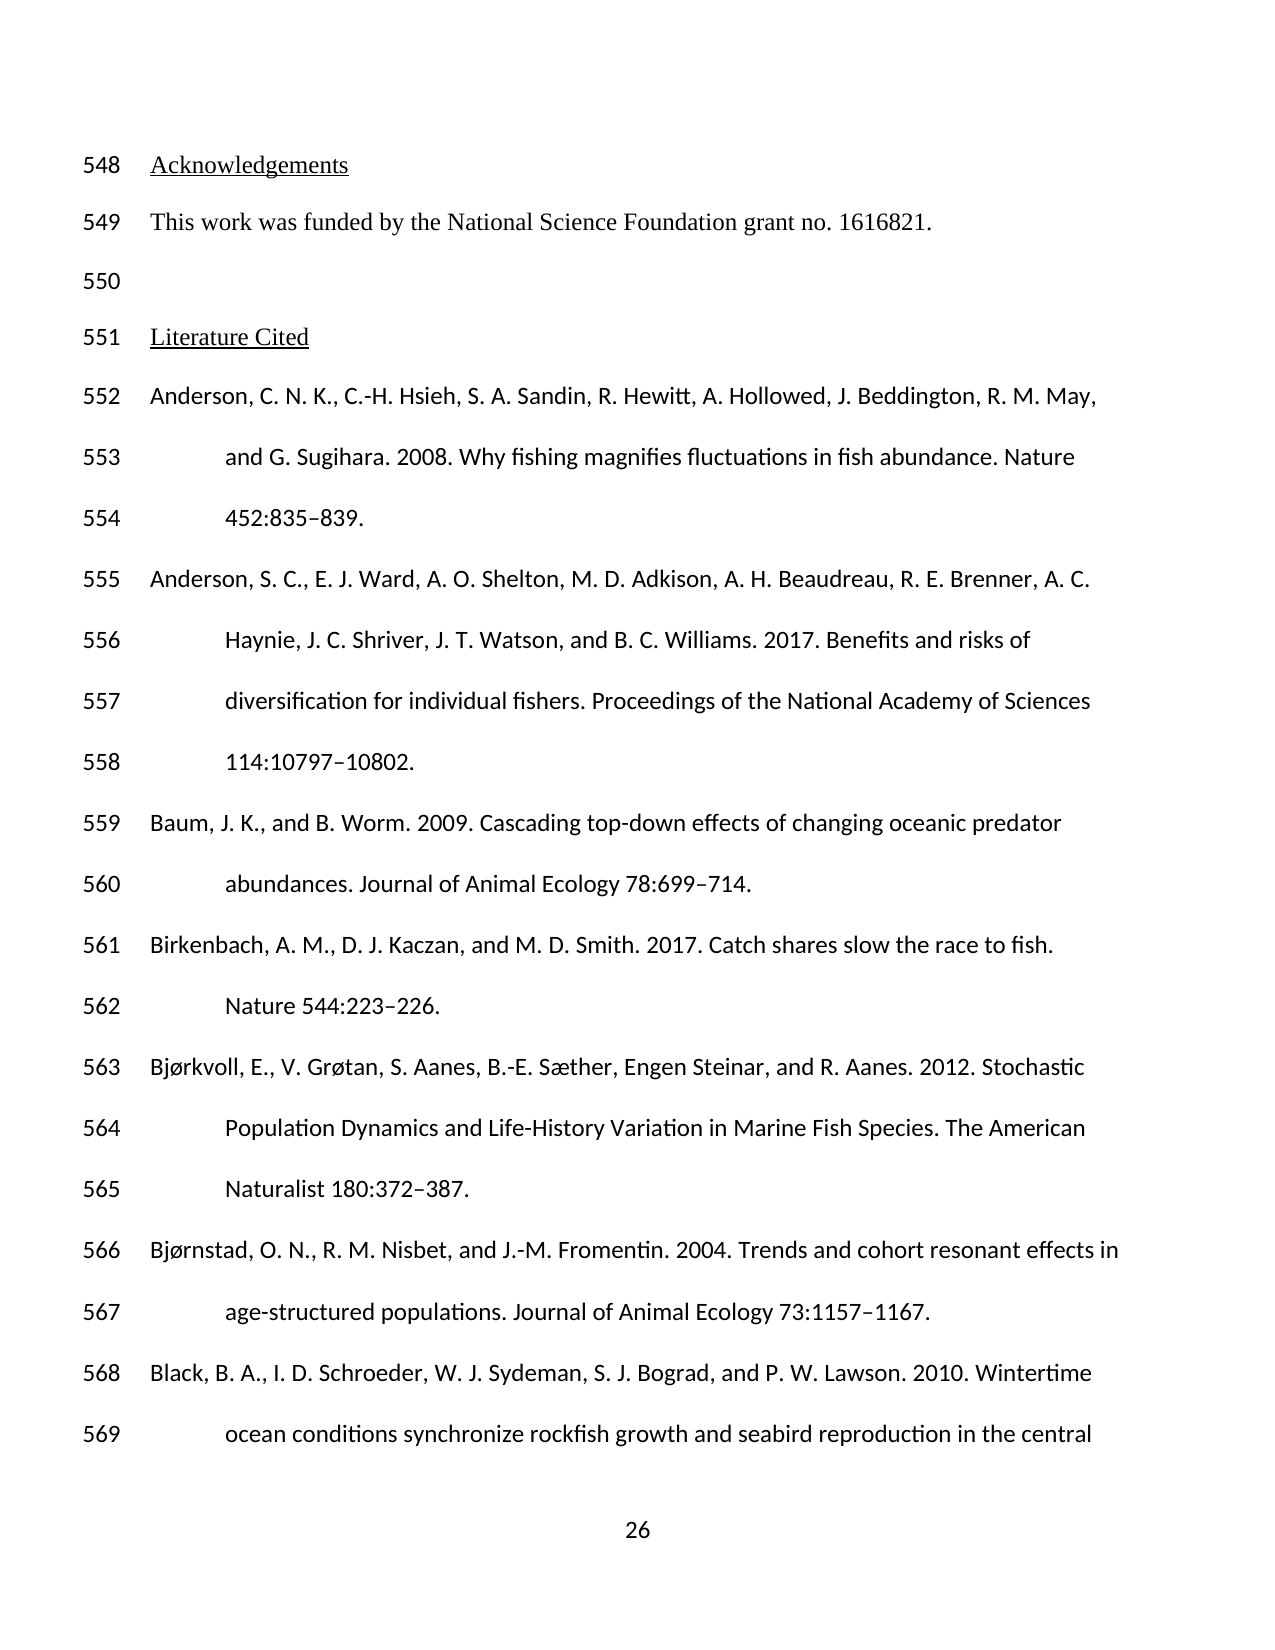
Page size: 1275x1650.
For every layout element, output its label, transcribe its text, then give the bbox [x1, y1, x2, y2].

text Literature Cited [150, 322, 1125, 351]
text Anderson, C. N. K., C.-H. Hsieh, S. A. Sandin, R. Hewitt, A. Hollowed, J. Beddington, R. M. May, and G. Sugihara. 2008. Why fishing magnifies fluctuations in fish abundance. Nature 452:835–839. [150, 380, 1125, 533]
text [150, 1357, 1125, 1448]
text Birkenbach, A. M., D. J. Kaczan, and M. D. Smith. 2017. Catch shares slow the race to fish. Nature 544:223–226. [150, 929, 1125, 1021]
text Bjørkvoll, E., V. Grøtan, S. Aanes, B.-E. Sæther, Engen Steinar, and R. Aanes. 2012. Stochastic Population Dynamics and Life-History Variation in Marine Fish Species. The American Naturalist 180:372–387. [150, 1051, 1125, 1204]
text Anderson, S. C., E. J. Ward, A. O. Shelton, M. D. Adkison, A. H. Beaudreau, R. E. Brenner, A. C. Haynie, J. C. Shriver, J. T. Watson, and B. C. Williams. 2017. Benefits and risks of diversification for individual fishers. Proceedings of the National Academy of Sciences 114:10797–10802. [150, 563, 1125, 777]
text Acknowledgements [150, 150, 1125, 179]
text Baum, J. K., and B. Worm. 2009. Cascading top-down effects of changing oceanic predator abundances. Journal of Animal Ecology 78:699–714. [150, 807, 1125, 899]
text Bjørnstad, O. N., R. M. Nisbet, and J.-M. Fromentin. 2004. Trends and cohort resonant effects in age-structured populations. Journal of Animal Ecology 73:1157–1167. [150, 1234, 1125, 1326]
text This work was funded by the National Science Foundation grant no. 1616821. [150, 207, 1125, 236]
